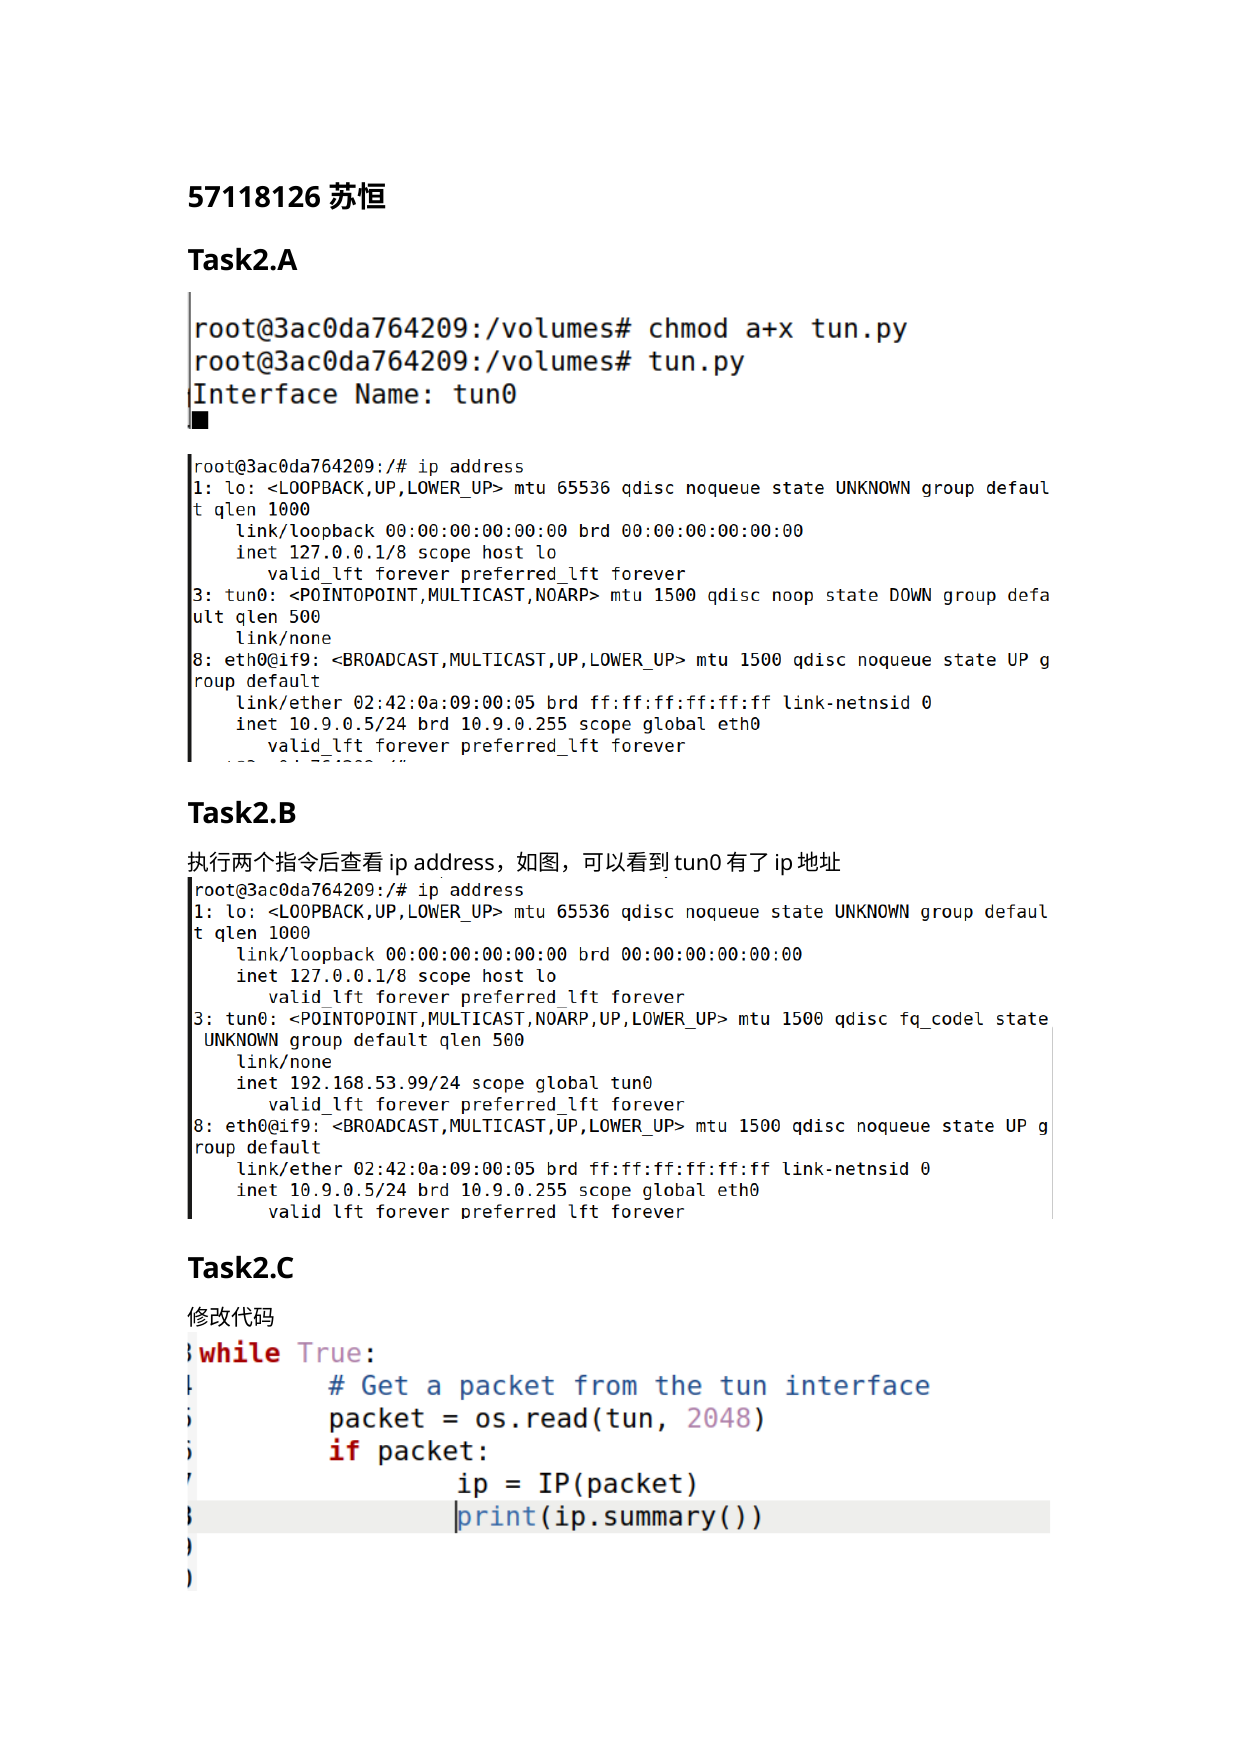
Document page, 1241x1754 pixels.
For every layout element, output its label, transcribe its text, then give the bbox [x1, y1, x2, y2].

text Task2.B [187, 779, 1053, 844]
picture [187, 454, 1053, 762]
text 57118126 苏恒 [187, 162, 1053, 227]
picture [187, 292, 957, 429]
text Task2.C [187, 1234, 1053, 1299]
picture [187, 1332, 1050, 1591]
text 修改代码 [187, 1299, 1053, 1332]
text 执行两个指令后查看ip address，如图，可以看到tun0有了ip地址 [187, 844, 1053, 877]
text Task2.A [187, 227, 1053, 292]
picture [187, 877, 1053, 1219]
